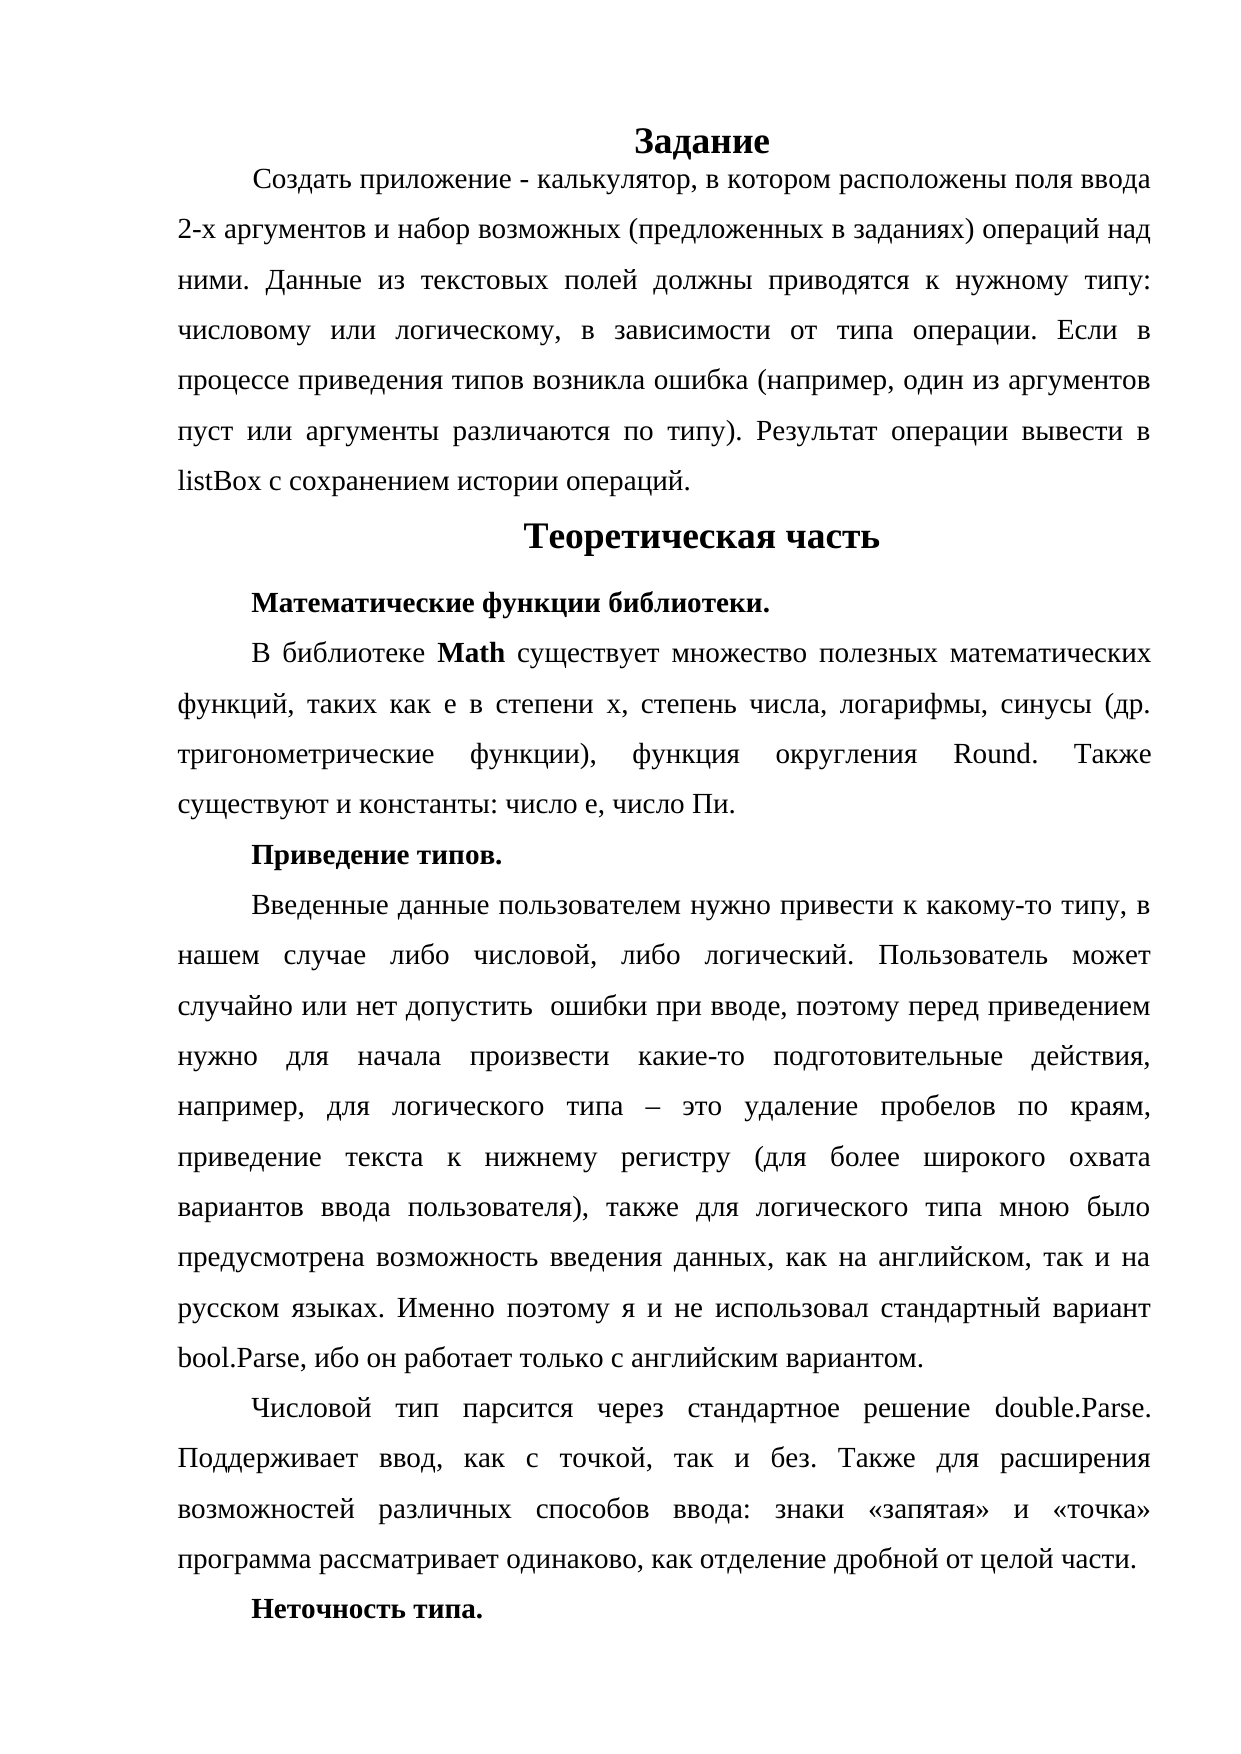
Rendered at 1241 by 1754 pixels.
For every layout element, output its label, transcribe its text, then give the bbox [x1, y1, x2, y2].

text Теоретическая часть [177, 513, 1152, 557]
text В библиотеке Math существует множество полезных математических функций, таких как e в степени x, степень числа, логарифмы, синусы (др. тригонометрические функции), функция округления Round. Также существуют и константы: число е, число Пи. [177, 636, 1152, 820]
text Приведение типов. [177, 837, 1152, 870]
text Неточность типа. [177, 1592, 1152, 1625]
text Математические функции библиотеки. [177, 585, 1152, 619]
text Создать приложение - калькулятор, в котором расположены поля ввода 2-х аргументов и набор возможных (предложенных в заданиях) операций над ними. Данные из текстовых полей должны приводятся к нужному типу: числовому или логическому, в зависимости от типа операции. Если в процессе приведения типов возникла ошибка (например, один из аргументов пуст или аргументы различаются по типу). Результат операции вывести в listBox с сохранением истории операций. [177, 161, 1152, 497]
text Введенные данные пользователем нужно привести к какому-то типу, в нашем случае либо числовой, либо логический. Пользователь может случайно или нет допустить ошибки при вводе, поэтому перед приведением нужно для начала произвести какие-то подготовительные действия, например, для логического типа – это удаление пробелов по краям, приведение текста к нижнему регистру (для более широкого охвата вариантов ввода пользователя), также для логического типа мною было предусмотрена возможность введения данных, как на английском, так и на русском языках. Именно поэтому я и не использовал стандартный вариант bool.Parse, ибо он работает только с английским вариантом. [177, 887, 1152, 1373]
text Задание [177, 118, 1152, 161]
text Числовой тип парсится через стандартное решение double.Parse. Поддерживает ввод, как с точкой, так и без. Также для расширения возможностей различных способов ввода: знаки «запятая» и «точка» программа рассматривает одинаково, как отделение дробной от целой части. [177, 1390, 1152, 1575]
